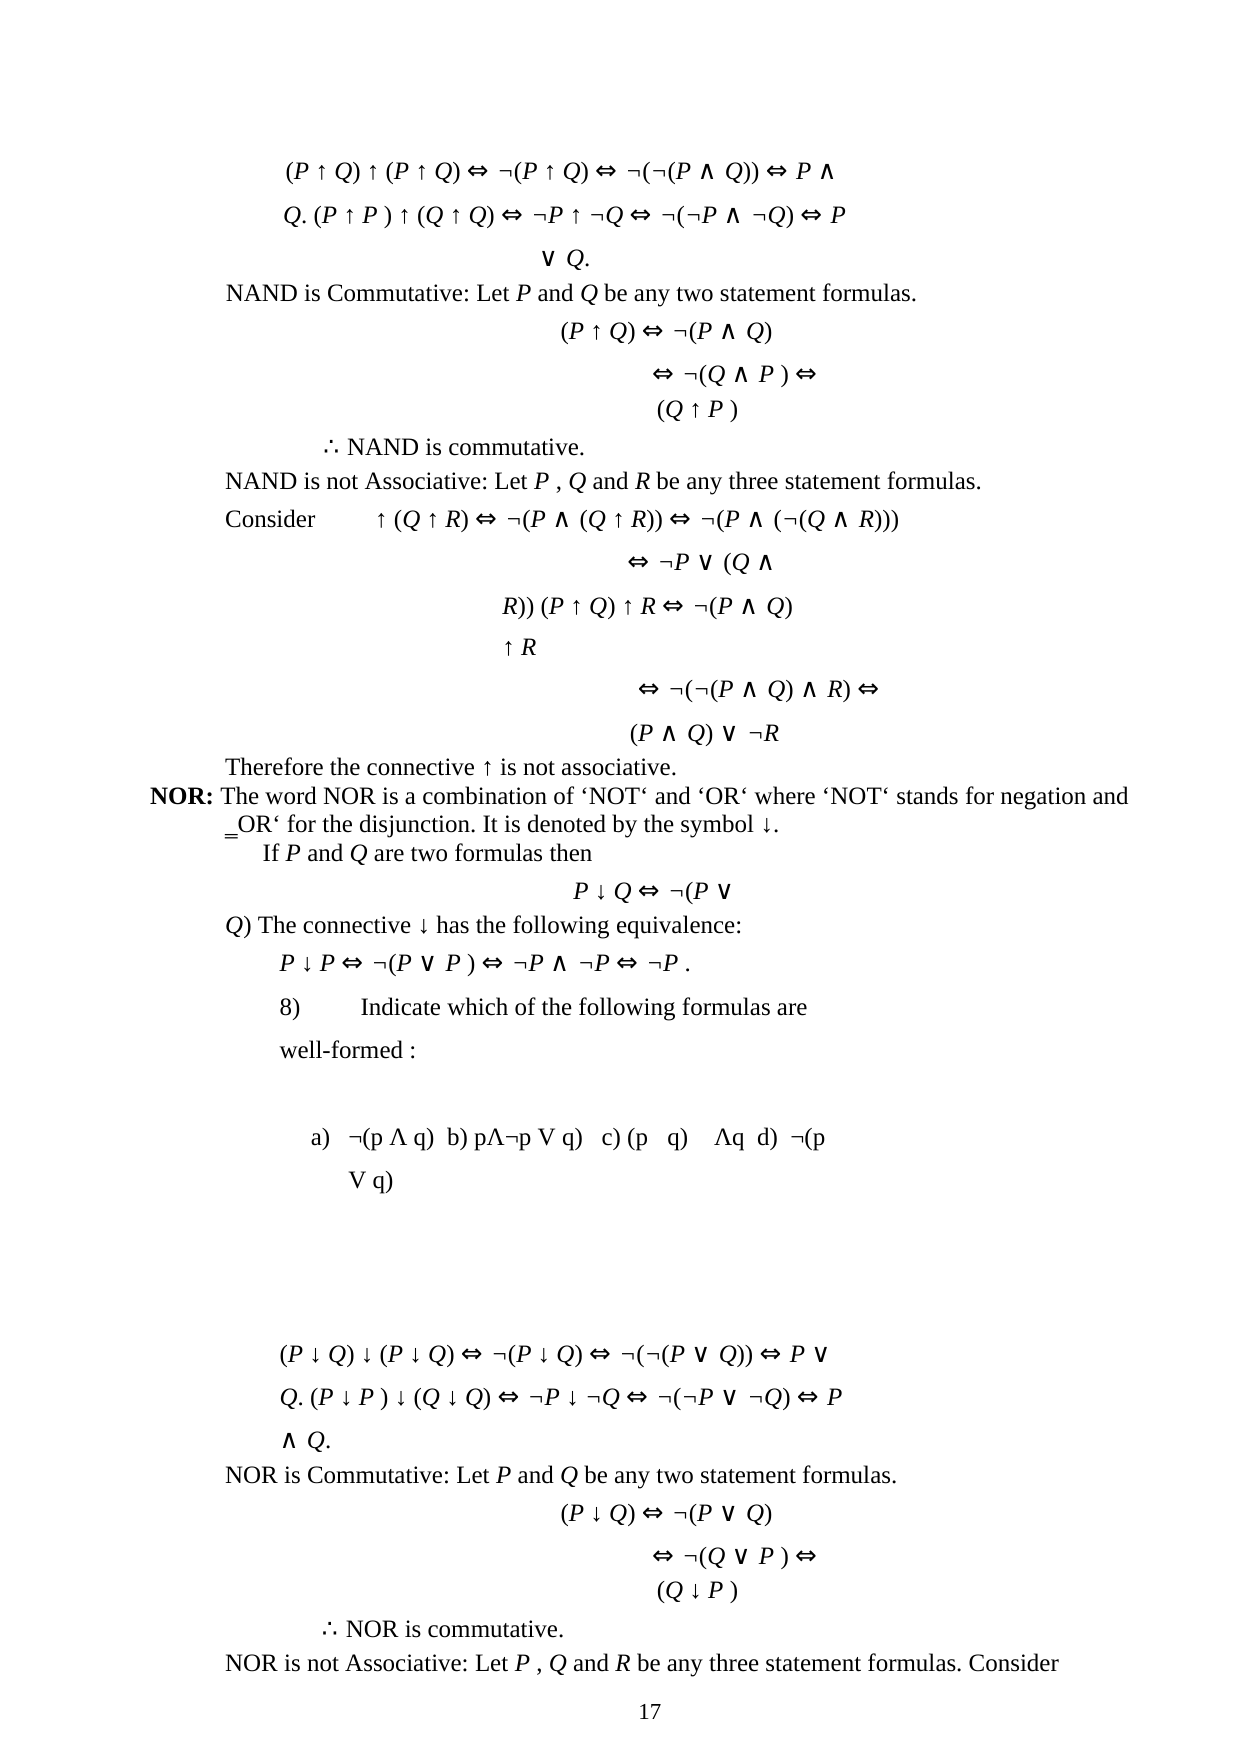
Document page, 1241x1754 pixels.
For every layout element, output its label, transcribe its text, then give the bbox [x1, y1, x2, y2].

text 8) Indicate which of the following formulas are well-formed : [279, 978, 849, 1064]
text (P ↑ Q) ↑ (P ↑ Q) ⇔ ¬(P ↑ Q) ⇔ ¬(¬(P ∧ Q)) ⇔ P ∧ Q. (P ↑ P ) ↑ (Q ↑ Q) ⇔ ¬P ↑ ¬Q ⇔ ¬(¬P ∧ ¬Q) ⇔ P ∨ Q. [272, 145, 849, 276]
text P ↓ Q ⇔ ¬(P ∨ Q) The connective ↓ has the following equivalence: [225, 876, 761, 939]
text NOR is Commutative: Let P and Q be any two statement formulas. [225, 1460, 1198, 1488]
text ‗OR‘ for the disjunction. It is denoted by the symbol ↓. [225, 809, 1198, 838]
text (P ∧ Q) ∨ ¬R [349, 717, 1062, 747]
text ⇔ ¬P ∨ (Q ∧ R)) (P ↑ Q) ↑ R ⇔ ¬(P ∧ Q) ↑ R [502, 547, 801, 661]
text NAND is not Associative: Let P , Q and R be any three statement formulas. Consider ↑ (Q ↑ R) ⇔ ¬(P ∧ (Q ↑ R)) ⇔ ¬(P ∧ (¬(Q ∧ R))) [225, 466, 983, 533]
text ∴ NAND is commutative. [323, 432, 1198, 461]
text (Q ↓ P ) [333, 1576, 1062, 1604]
text (P ↑ Q) ⇔ ¬(P ∧ Q) [179, 315, 1153, 345]
list ¬(p Λ q) b) pΛ¬p V q) c) (pq) Λq d) ¬(p V q) [311, 1108, 849, 1194]
text NOR is not Associative: Let P , Q and R be any three statement formulas. Consider [225, 1648, 1198, 1677]
text P ↓ P ⇔ ¬(P ∨ P ) ⇔ ¬P ∧ ¬P ⇔ ¬P . [279, 947, 1198, 977]
text Therefore the connective ↑ is not associative. [225, 752, 1198, 781]
text (Q ↑ P ) [333, 394, 1062, 422]
text (P ↓ Q) ↓ (P ↓ Q) ⇔ ¬(P ↓ Q) ⇔ ¬(¬(P ∨ Q)) ⇔ P ∨ Q. (P ↓ P ) ↓ (Q ↓ Q) ⇔ ¬P ↓ ¬Q ⇔ ¬(¬P ∨ ¬Q) ⇔ P ∧ Q. [279, 1326, 849, 1454]
text ∴ NOR is commutative. [179, 1614, 706, 1643]
text ⇔ ¬(Q ∧ P ) ⇔ [407, 359, 1062, 389]
text ⇔ ¬(¬(P ∧ Q) ∧ R) ⇔ [638, 673, 1198, 704]
text NOR: The word NOR is a combination of ‘NOT‘ and ‘OR‘ where ‘NOT‘ stands for negation and [150, 781, 1198, 809]
text ⇔ ¬(Q ∨ P ) ⇔ [407, 1540, 1062, 1571]
text NAND is Commutative: Let P and Q be any two statement formulas. [179, 278, 963, 307]
text If P and Q are two formulas then [262, 838, 1198, 867]
text (P ↓ Q) ⇔ ¬(P ∨ Q) [179, 1497, 1153, 1527]
